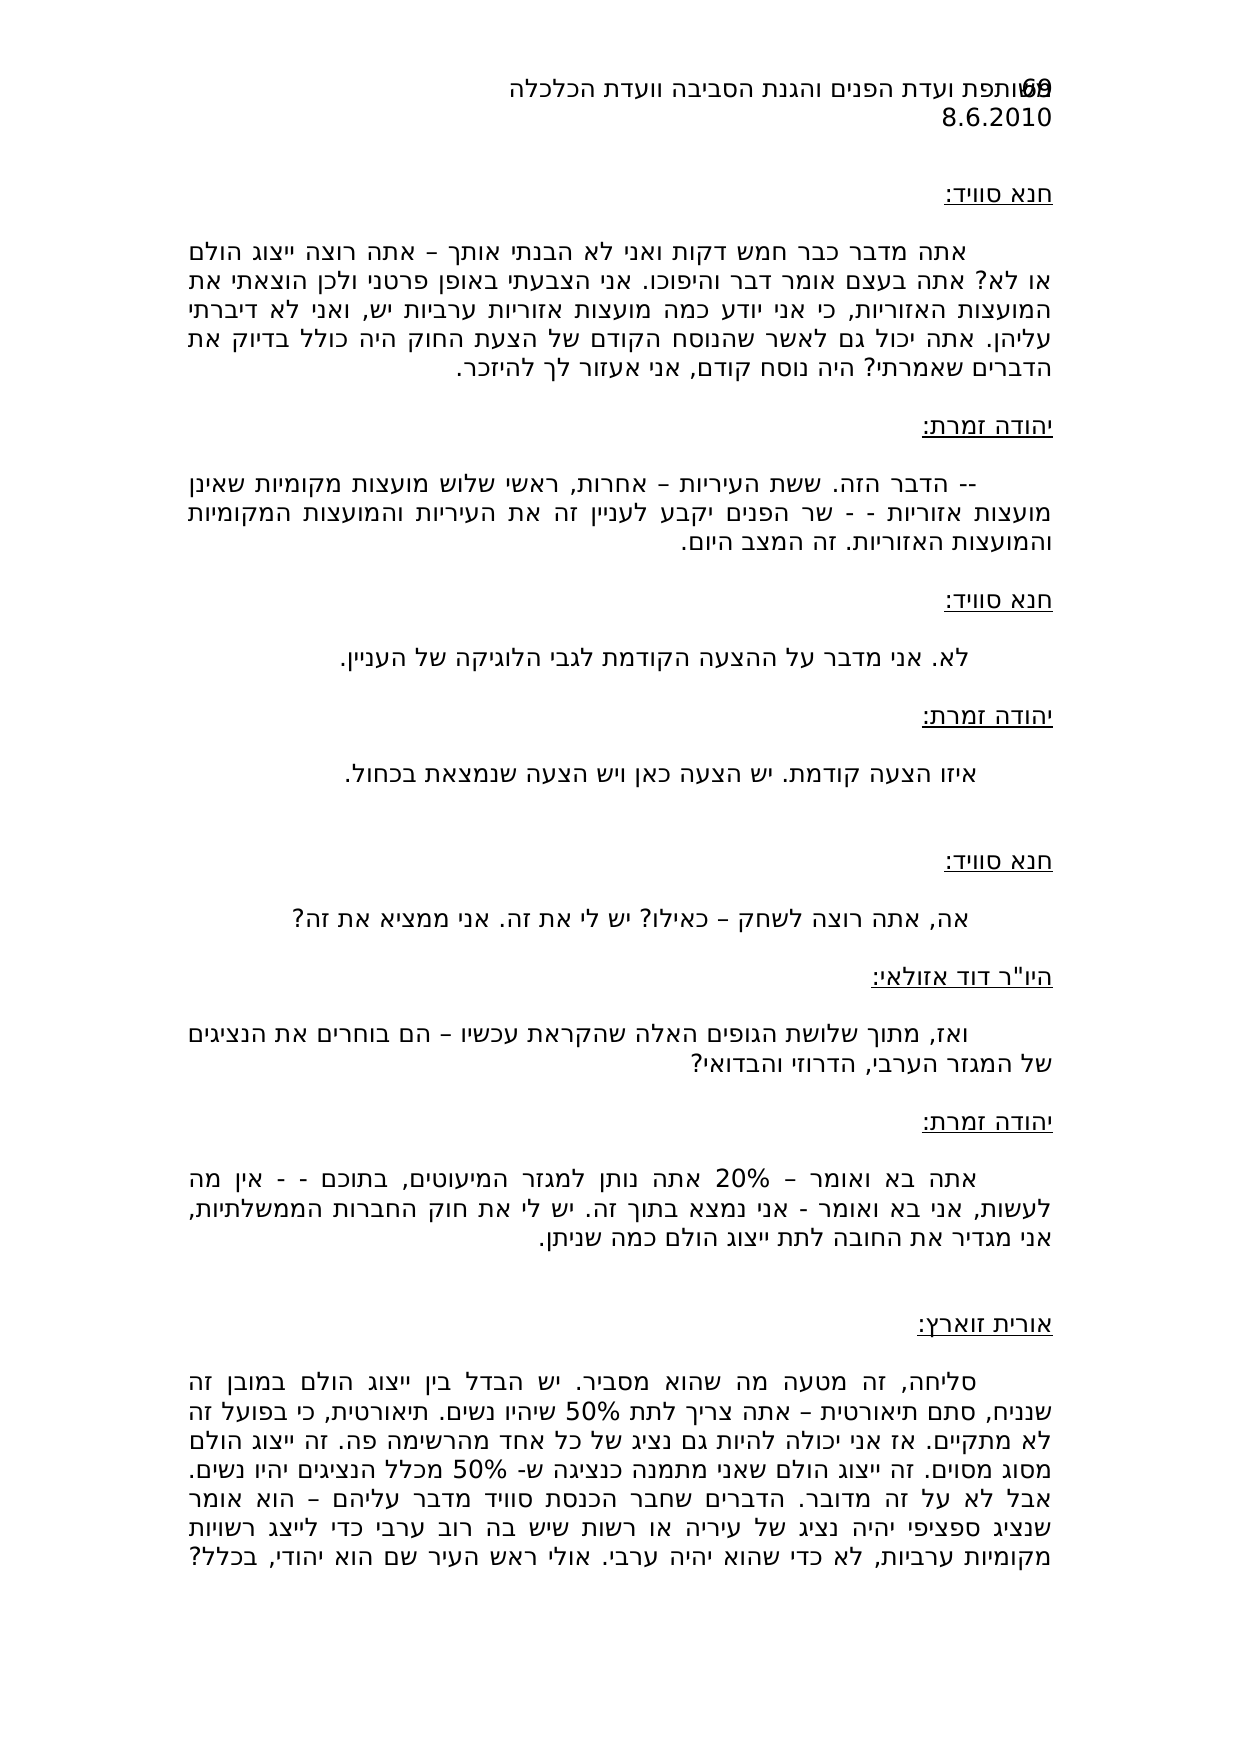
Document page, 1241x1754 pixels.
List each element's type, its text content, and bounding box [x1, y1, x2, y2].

text לא. אני מדבר על ההצעה הקודמת לגבי הלוגיקה של העניין. [187, 643, 1053, 672]
text יהודה זמרת: [187, 411, 1053, 440]
text היו"ר דוד אזולאי: [187, 962, 1053, 991]
text אורית זוארץ: [187, 1309, 1053, 1339]
text חנא סוויד: [187, 179, 1053, 208]
text יהודה זמרת: [187, 701, 1053, 730]
text אה, אתה רוצה לשחק – כאילו? יש לי את זה. אני ממציא את זה? [187, 904, 1053, 933]
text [187, 1367, 1053, 1572]
text חנא סוויד: [187, 585, 1053, 614]
text ואז, מתוך שלושת הגופים האלה שהקראת עכשיו – הם בוחרים את הנציגים של המגזר הערבי, הדרוזי והבדואי? [187, 1019, 1053, 1078]
text יהודה זמרת: [187, 1107, 1053, 1136]
text אתה בא ואומר – 20% אתה נותן למגזר המיעוטים, בתוכם - - אין מה לעשות, אני בא ואומר - אני נמצא בתוך זה. יש לי את חוק החברות הממשלתיות, אני מגדיר את החובה לתת ייצוג הולם כמה שניתן. [187, 1164, 1053, 1252]
text -- הדבר הזה. ששת העיריות – אחרות, ראשי שלוש מועצות מקומיות שאינן מועצות אזוריות - - שר הפנים יקבע לעניין זה את העיריות והמועצות המקומיות והמועצות האזוריות. זה המצב היום. [187, 469, 1053, 557]
text איזו הצעה קודמת. יש הצעה כאן ויש הצעה שנמצאת בכחול. [187, 759, 1053, 788]
text אתה מדבר כבר חמש דקות ואני לא הבנתי אותך – אתה רוצה ייצוג הולם או לא? אתה בעצם אומר דבר והיפוכו. אני הצבעתי באופן פרטני ולכן הוצאתי את המועצות האזוריות, כי אני יודע כמה מועצות אזוריות ערביות יש, ואני לא דיברתי עליהן. אתה יכול גם לאשר שהנוסח הקודם של הצעת החוק היה כולל בדיוק את הדברים שאמרתי? היה נוסח קודם, אני אעזור לך להיזכר. [187, 237, 1053, 382]
text חנא סוויד: [187, 846, 1053, 875]
